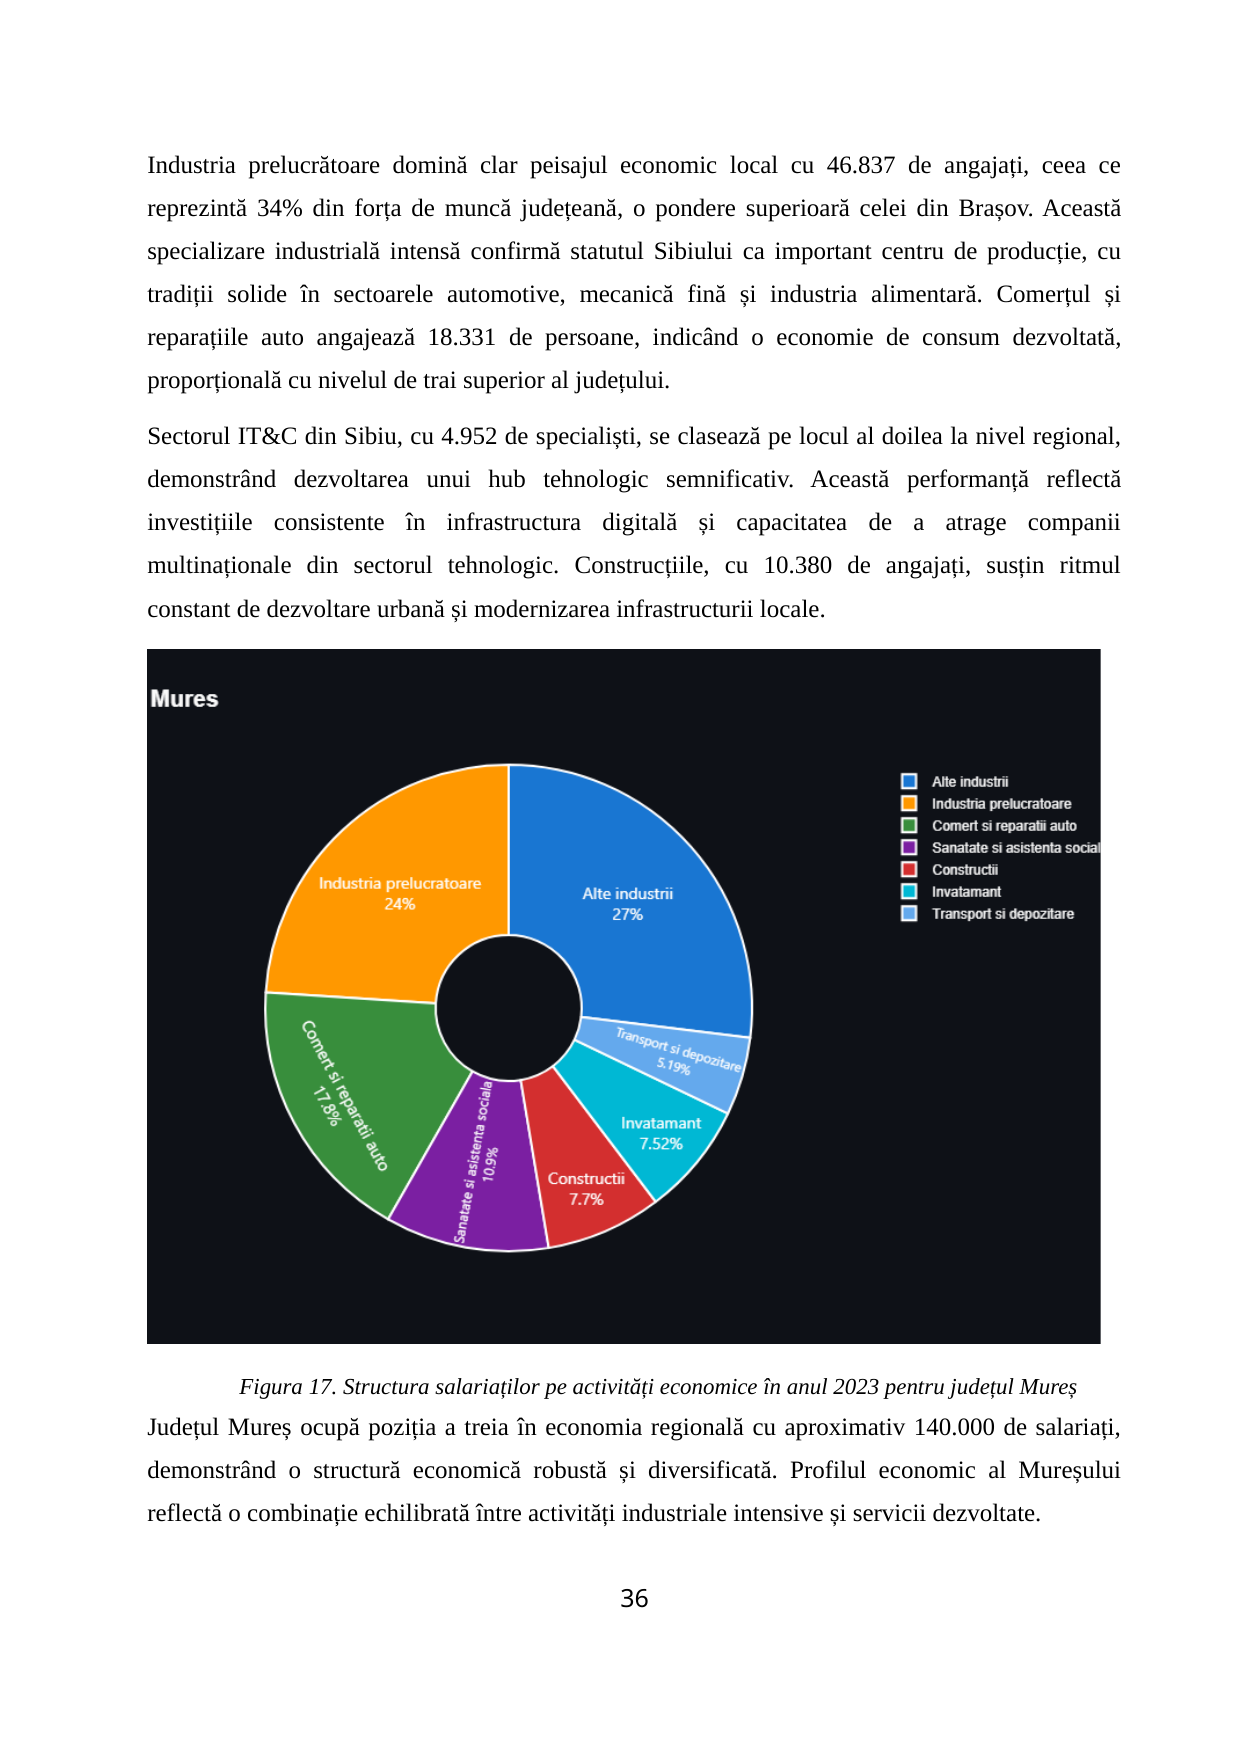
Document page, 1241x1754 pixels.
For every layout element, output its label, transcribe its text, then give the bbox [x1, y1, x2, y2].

picture [147, 649, 1101, 1344]
text Sectorul IT&C din Sibiu, cu 4.952 de specialiști, se clasează pe locul al doilea la nivel regional, demonstrând dezvoltarea unui hub tehnologic semnificativ. Această performanță reflectă investițiile consistente în infrastructura digitală și capacitatea de a atrage companii multinaționale din sectorul tehnologic. Construcțiile, cu 10.380 de angajați, susțin ritmul constant de dezvoltare urbană și modernizarea infrastructurii locale. [147, 421, 1122, 622]
text Industria prelucrătoare domină clar peisajul economic local cu 46.837 de angajați, ceea ce reprezintă 34% din forța de muncă județeană, o pondere superioară celei din Brașov. Această specializare industrială intensă confirmă statutul Sibiului ca important centru de producție, cu tradiții solide în sectoarele automotive, mecanică fină și industria alimentară. Comerțul și reparațiile auto angajează 18.331 de persoane, indicând o economie de consum dezvoltată, proporțională cu nivelul de trai superior al județului. [147, 150, 1122, 394]
text Figura 17. Structura salariaților pe activități economice în anul 2023 pentru județul Mureș [197, 1373, 1122, 1399]
text Județul Mureș ocupă poziția a treia în economia regională cu aproximativ 140.000 de salariați, demonstrând o structură economică robustă și diversificată. Profilul economic al Mureșului reflectă o combinație echilibrată între activități industriale intensive și servicii dezvoltate. [147, 1412, 1122, 1527]
